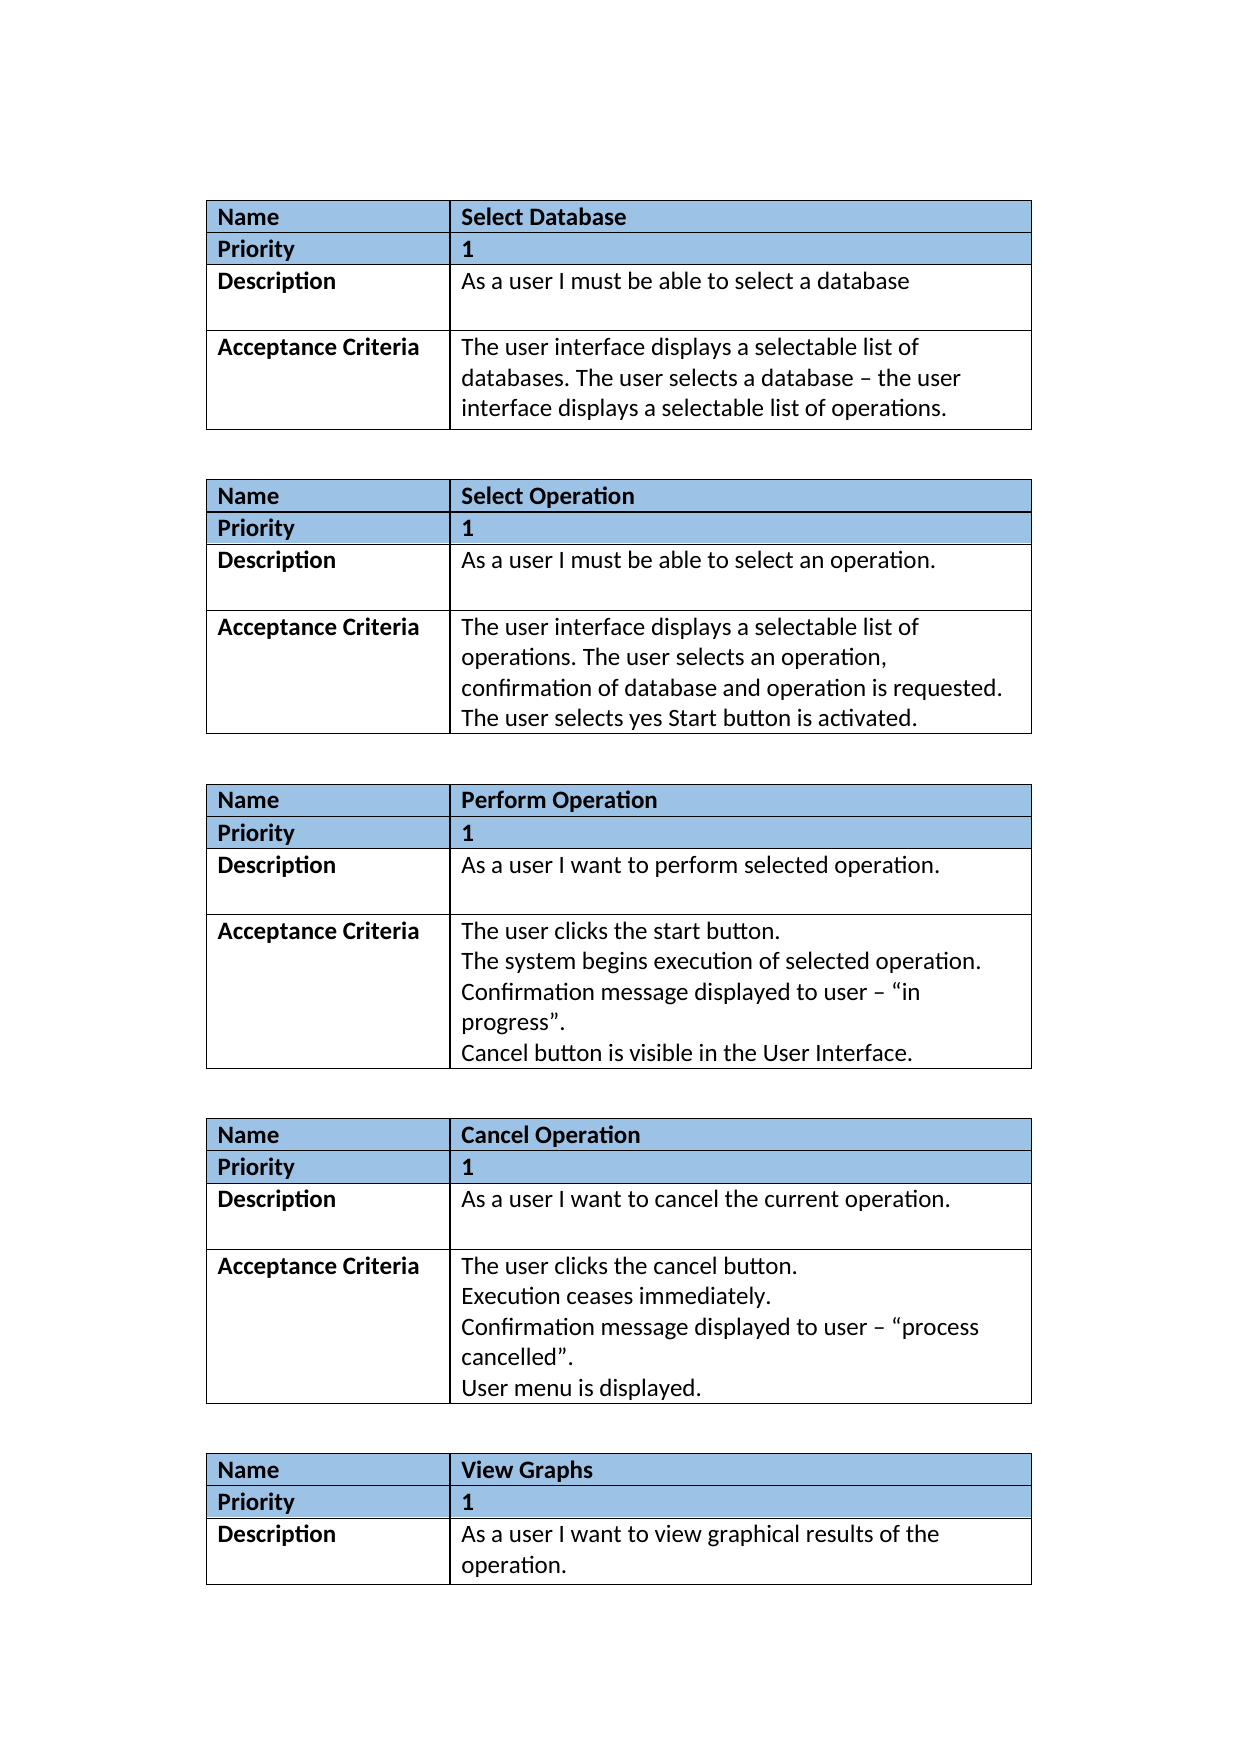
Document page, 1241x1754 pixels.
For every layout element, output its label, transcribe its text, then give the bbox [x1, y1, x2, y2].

table_cell 1 [451, 233, 1031, 264]
table_cell The user interface displays a selectable list of operations. The user selects an operation, confirmation of database and operation is requested. The user selects yes Start button is activated. [451, 611, 1031, 733]
table_header Name [207, 480, 449, 511]
table_header Select Operation [451, 480, 1031, 511]
table_cell The user interface displays a selectable list of databases. The user selects a database – the user interface displays a selectable list of operations. [451, 331, 1031, 428]
table_cell Description [207, 545, 449, 610]
table_cell Acceptance Criteria [207, 915, 449, 1068]
table_cell Acceptance Criteria [207, 331, 449, 428]
table_cell Description [207, 1519, 449, 1583]
table_cell 1 [451, 513, 1031, 543]
table_cell Priority [207, 1151, 449, 1183]
table_cell As a user I want to perform selected operation. [451, 849, 1031, 914]
table_cell Priority [207, 1486, 449, 1517]
table_cell 1 [451, 817, 1031, 848]
table_cell As a user I must be able to select a database [451, 265, 1031, 330]
table_cell As a user I must be able to select an operation. [451, 545, 1031, 610]
table_header Select Database [451, 201, 1031, 232]
table_header Name [207, 785, 449, 816]
table_cell Description [207, 1184, 449, 1249]
table_cell Acceptance Criteria [207, 1250, 449, 1402]
table_header Name [207, 1454, 449, 1485]
table_cell The user clicks the start button. The system begins execution of selected operation. Confirmation message displayed to user – “in progress”. Cancel button is visible in the User Interface. [451, 915, 1031, 1068]
table_cell Description [207, 265, 449, 330]
table_cell Acceptance Criteria [207, 611, 449, 733]
table_cell As a user I want to cancel the current operation. [451, 1184, 1031, 1249]
table_cell Description [207, 849, 449, 914]
table_cell As a user I want to view graphical results of the operation. [451, 1519, 1031, 1583]
table_header Perform Operation [451, 785, 1031, 816]
table_cell 1 [451, 1151, 1031, 1183]
table_cell Priority [207, 233, 449, 264]
table_header View Graphs [451, 1454, 1031, 1485]
table_cell The user clicks the cancel button. Execution ceases immediately. Confirmation message displayed to user – “process cancelled”. User menu is displayed. [451, 1250, 1031, 1402]
table_header Cancel Operation [451, 1119, 1031, 1150]
table_cell Priority [207, 513, 449, 543]
table_cell Priority [207, 817, 449, 848]
table_cell 1 [451, 1486, 1031, 1517]
table_header Name [207, 1119, 449, 1150]
table_header Name [207, 201, 449, 232]
